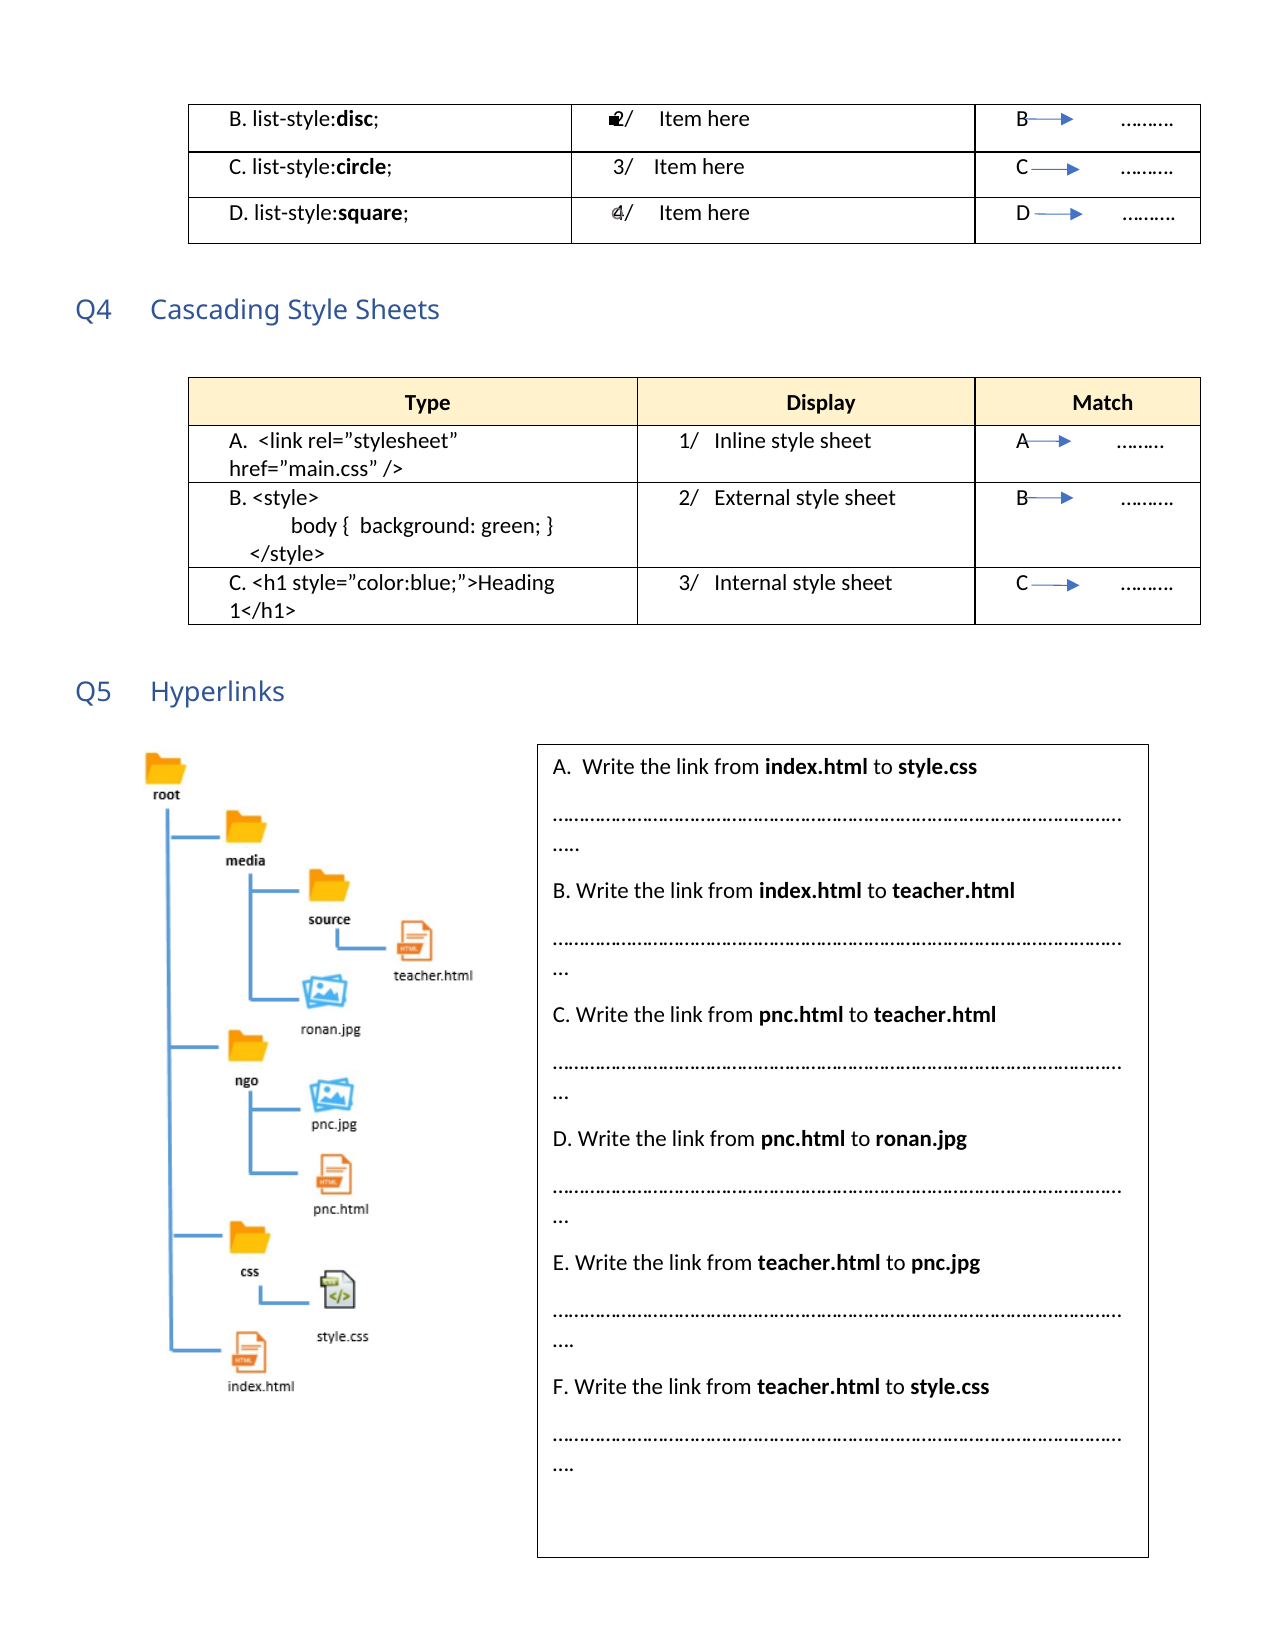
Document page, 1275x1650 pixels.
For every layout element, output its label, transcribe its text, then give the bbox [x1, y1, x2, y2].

table_cell B. <style> body { background: green; } </style> [189, 483, 637, 567]
table_cell 3/ Item here [572, 153, 974, 197]
table_cell A ……… [976, 426, 1200, 482]
table_cell 2/ External style sheet [638, 483, 974, 567]
table_cell C ………. [976, 568, 1200, 624]
table_cell C. list-style:circle; [189, 153, 571, 197]
table_cell C. <h1 style=”color:blue;”>Heading 1</h1> [189, 568, 637, 624]
table_header Match [976, 378, 1200, 425]
table_cell B ………. [976, 483, 1200, 567]
subtitle Q5 Hyperlinks [75, 672, 1200, 709]
table_cell A. <link rel=”stylesheet” href=”main.css” /> [189, 426, 637, 482]
table_cell C ………. [976, 153, 1200, 197]
table_header Type [189, 378, 637, 425]
table_cell 3/ Internal style sheet [638, 568, 974, 624]
table_cell 2/ Item here [572, 105, 974, 151]
table_cell D ………. [976, 198, 1200, 242]
table_cell 4/ Item here [572, 198, 974, 242]
table_header Display [638, 378, 974, 425]
table_cell 1/ Inline style sheet [638, 426, 974, 482]
subtitle Q4 Cascading Style Sheets [75, 290, 1200, 327]
table_cell B. list-style:disc; [189, 105, 571, 151]
table_cell D. list-style:square; [189, 198, 571, 242]
table_cell B ………. [976, 105, 1200, 151]
picture [104, 742, 508, 1415]
